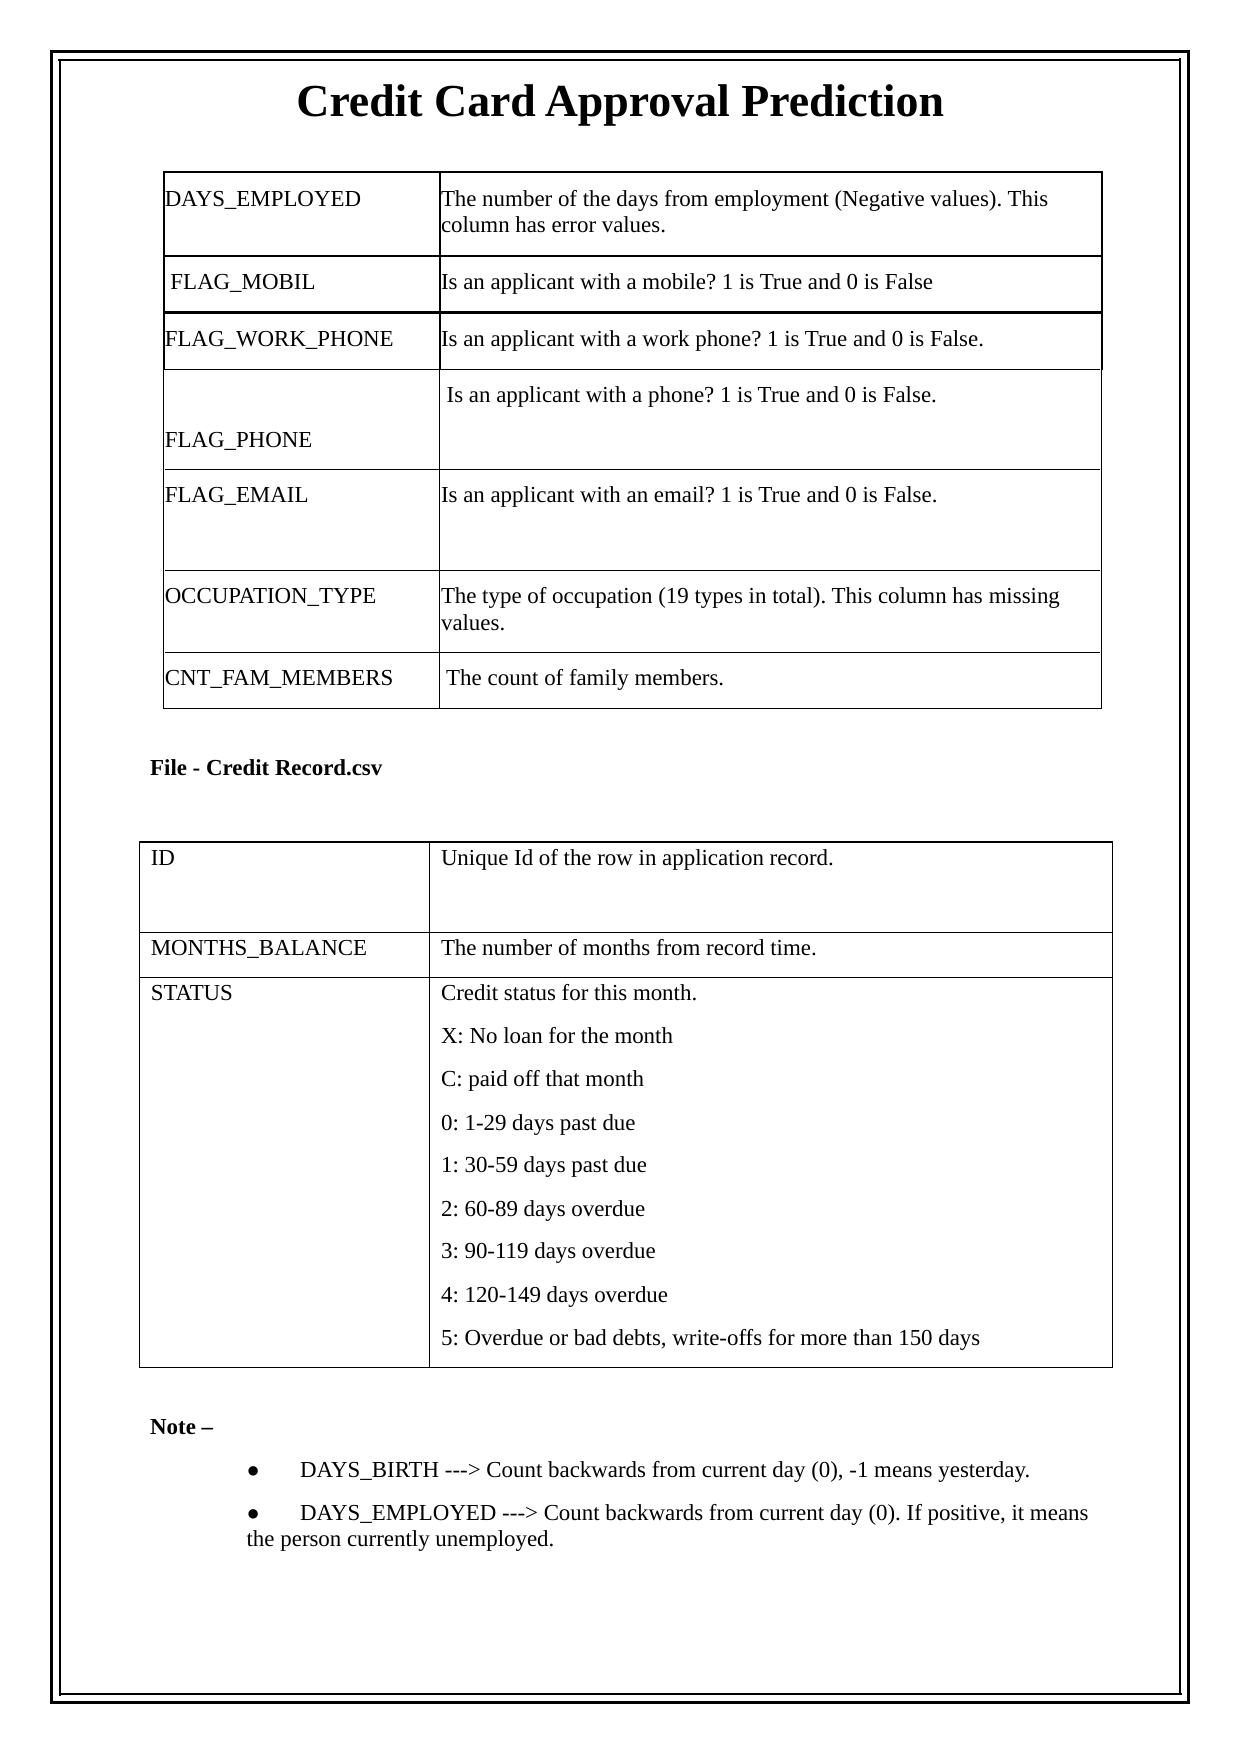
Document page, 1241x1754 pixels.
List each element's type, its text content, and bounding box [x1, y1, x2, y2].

table_cell Is an applicant with a mobile? 1 is True and 0 is False [441, 257, 1101, 311]
table_cell FLAG_PHONE [164, 370, 439, 469]
table_cell CNT_FAM_MEMBERS [164, 652, 439, 708]
table_cell FLAG_WORK_PHONE [165, 314, 439, 368]
table_header ID [140, 843, 429, 932]
list DAYS_BIRTH ---> Count backwards from current day (0), -1 means yesterday. [246, 1456, 1090, 1482]
table_cell The number of the days from employment (Negative values). This column has error values. [441, 173, 1101, 254]
table_header Unique Id of the row in application record. [430, 843, 1112, 932]
table_cell STATUS [140, 978, 429, 1367]
table_cell The number of months from record time. [430, 933, 1112, 977]
table_cell The count of family members. [440, 652, 1101, 708]
table_cell FLAG_MOBIL [165, 257, 439, 311]
list DAYS_EMPLOYED ---> Count backwards from current day (0). If positive, it means the person currently unemployed. [246, 1499, 1090, 1552]
table_cell MONTHS_BALANCE [140, 933, 429, 977]
text Note – [150, 1413, 1090, 1439]
table_cell FLAG_EMAIL [164, 469, 439, 570]
table_cell Is an applicant with a phone? 1 is True and 0 is False. [440, 369, 1101, 469]
table_cell OCCUPATION_TYPE [164, 570, 439, 652]
table_cell DAYS_EMPLOYED [165, 173, 439, 254]
table_cell Is an applicant with an email? 1 is True and 0 is False. [440, 469, 1101, 570]
text File - Credit Record.csv [150, 754, 1090, 780]
table_cell Credit status for this month. X: No loan for the month C: paid off that month 0: 1-29 days past due 1: 30-59 days past due 2: 60-89 days overdue 3: 90-119 days overdue 4: 120-149 days overdue 5: Overdue or bad debts, write-offs for more than 150 days [430, 978, 1112, 1367]
table_cell The type of occupation (19 types in total). This column has missing values. [440, 570, 1101, 652]
table_cell Is an applicant with a work phone? 1 is True and 0 is False. [441, 314, 1101, 368]
